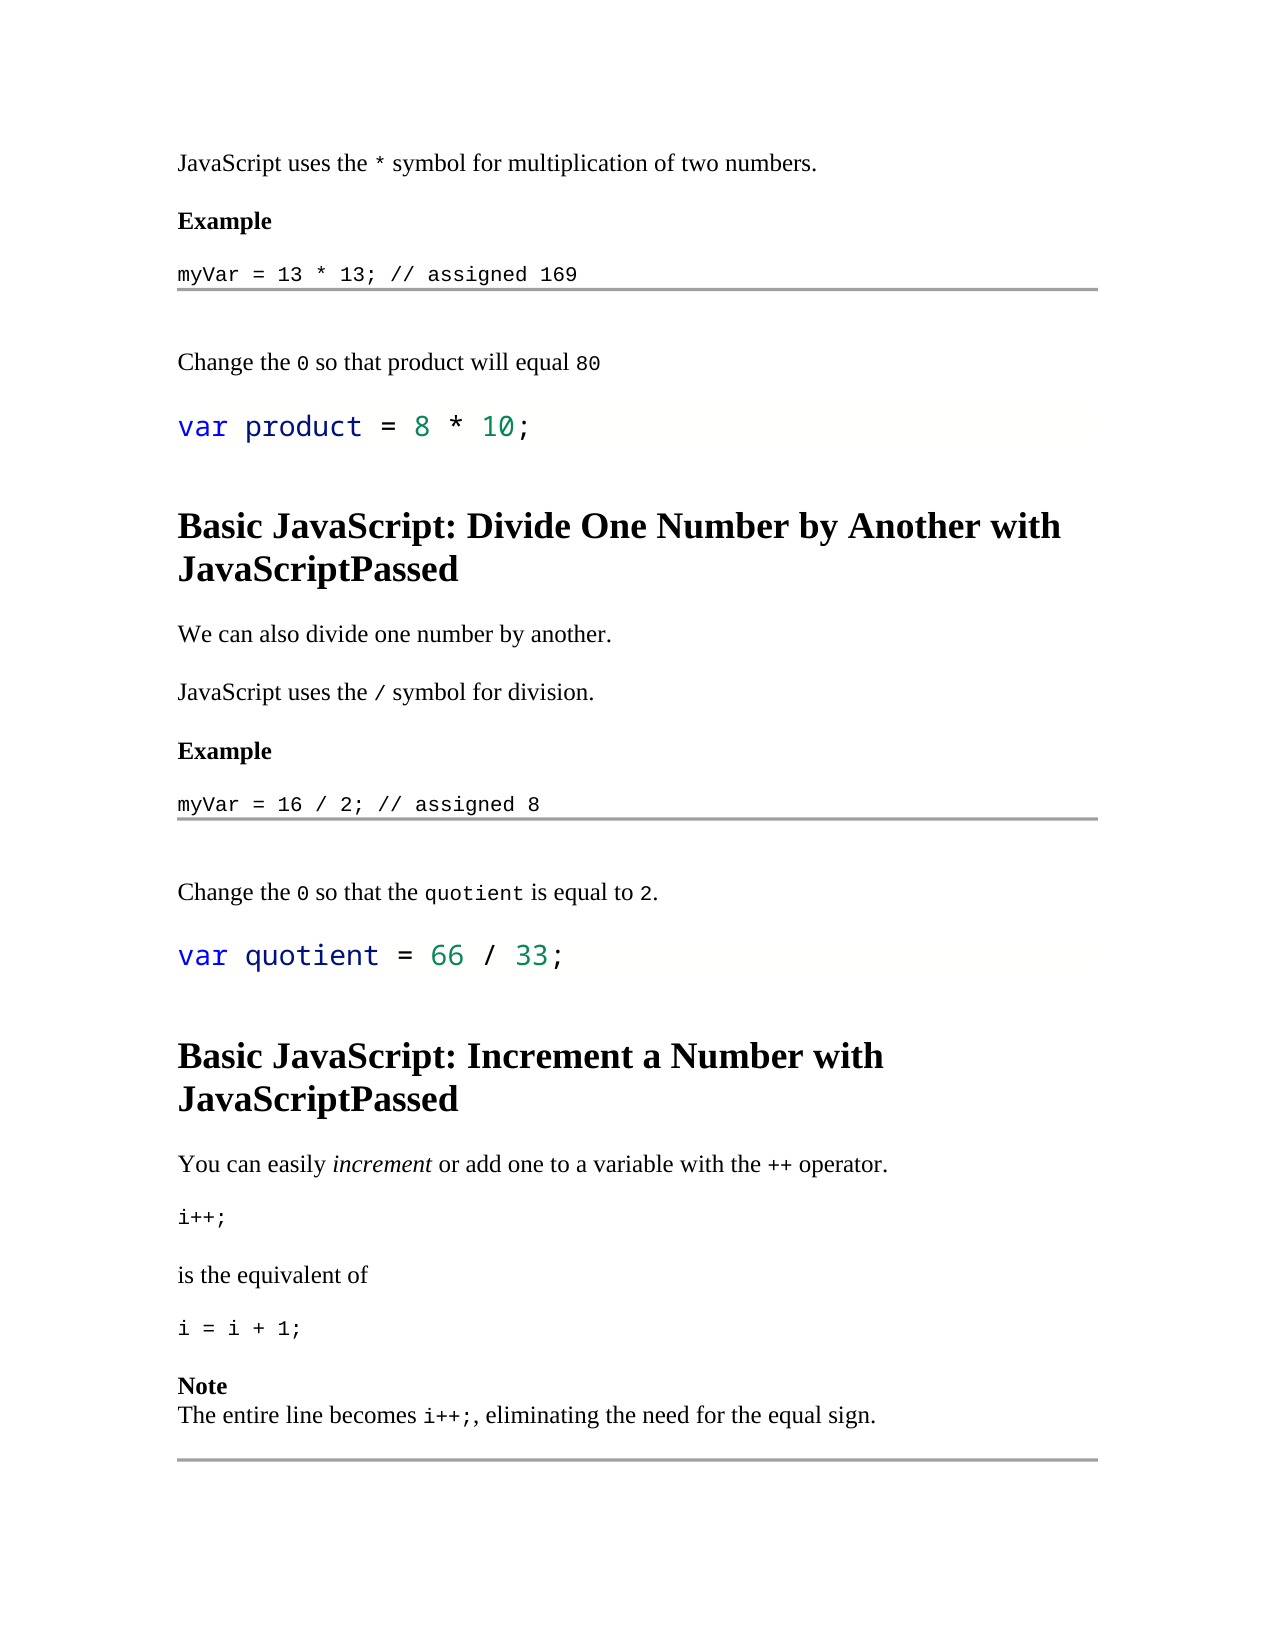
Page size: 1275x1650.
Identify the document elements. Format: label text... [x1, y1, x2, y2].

text myVar = 13 * 13; // assigned 169 [177, 264, 1098, 287]
text JavaScript uses the * symbol for multiplication of two numbers. [177, 148, 1098, 177]
text Change the 0 so that the quotient is equal to 2. [177, 877, 1098, 906]
text Change the 0 so that product will equal 80 [177, 347, 1098, 377]
text Example [177, 736, 1098, 764]
text var quotient = 66 / 33; [177, 936, 1098, 974]
text myVar = 16 / 2; // assigned 8 [177, 794, 1098, 817]
subtitle Basic JavaScript: Divide One Number by Another with JavaScriptPassed [177, 504, 1098, 590]
text Example [177, 206, 1098, 235]
text Note The entire line becomes i++;, eliminating the need for the equal sign. [177, 1371, 1098, 1429]
subtitle Basic JavaScript: Increment a Number with JavaScriptPassed [177, 1033, 1098, 1119]
text We can also divide one number by another. [177, 619, 1098, 648]
text i++; [177, 1207, 1098, 1231]
text var product = 8 * 10; [177, 406, 1098, 444]
text You can easily increment or add one to a variable with the ++ operator. [177, 1149, 1098, 1178]
text i = i + 1; [177, 1318, 1098, 1342]
text JavaScript uses the / symbol for division. [177, 677, 1098, 707]
text is the equivalent of [177, 1260, 1098, 1289]
